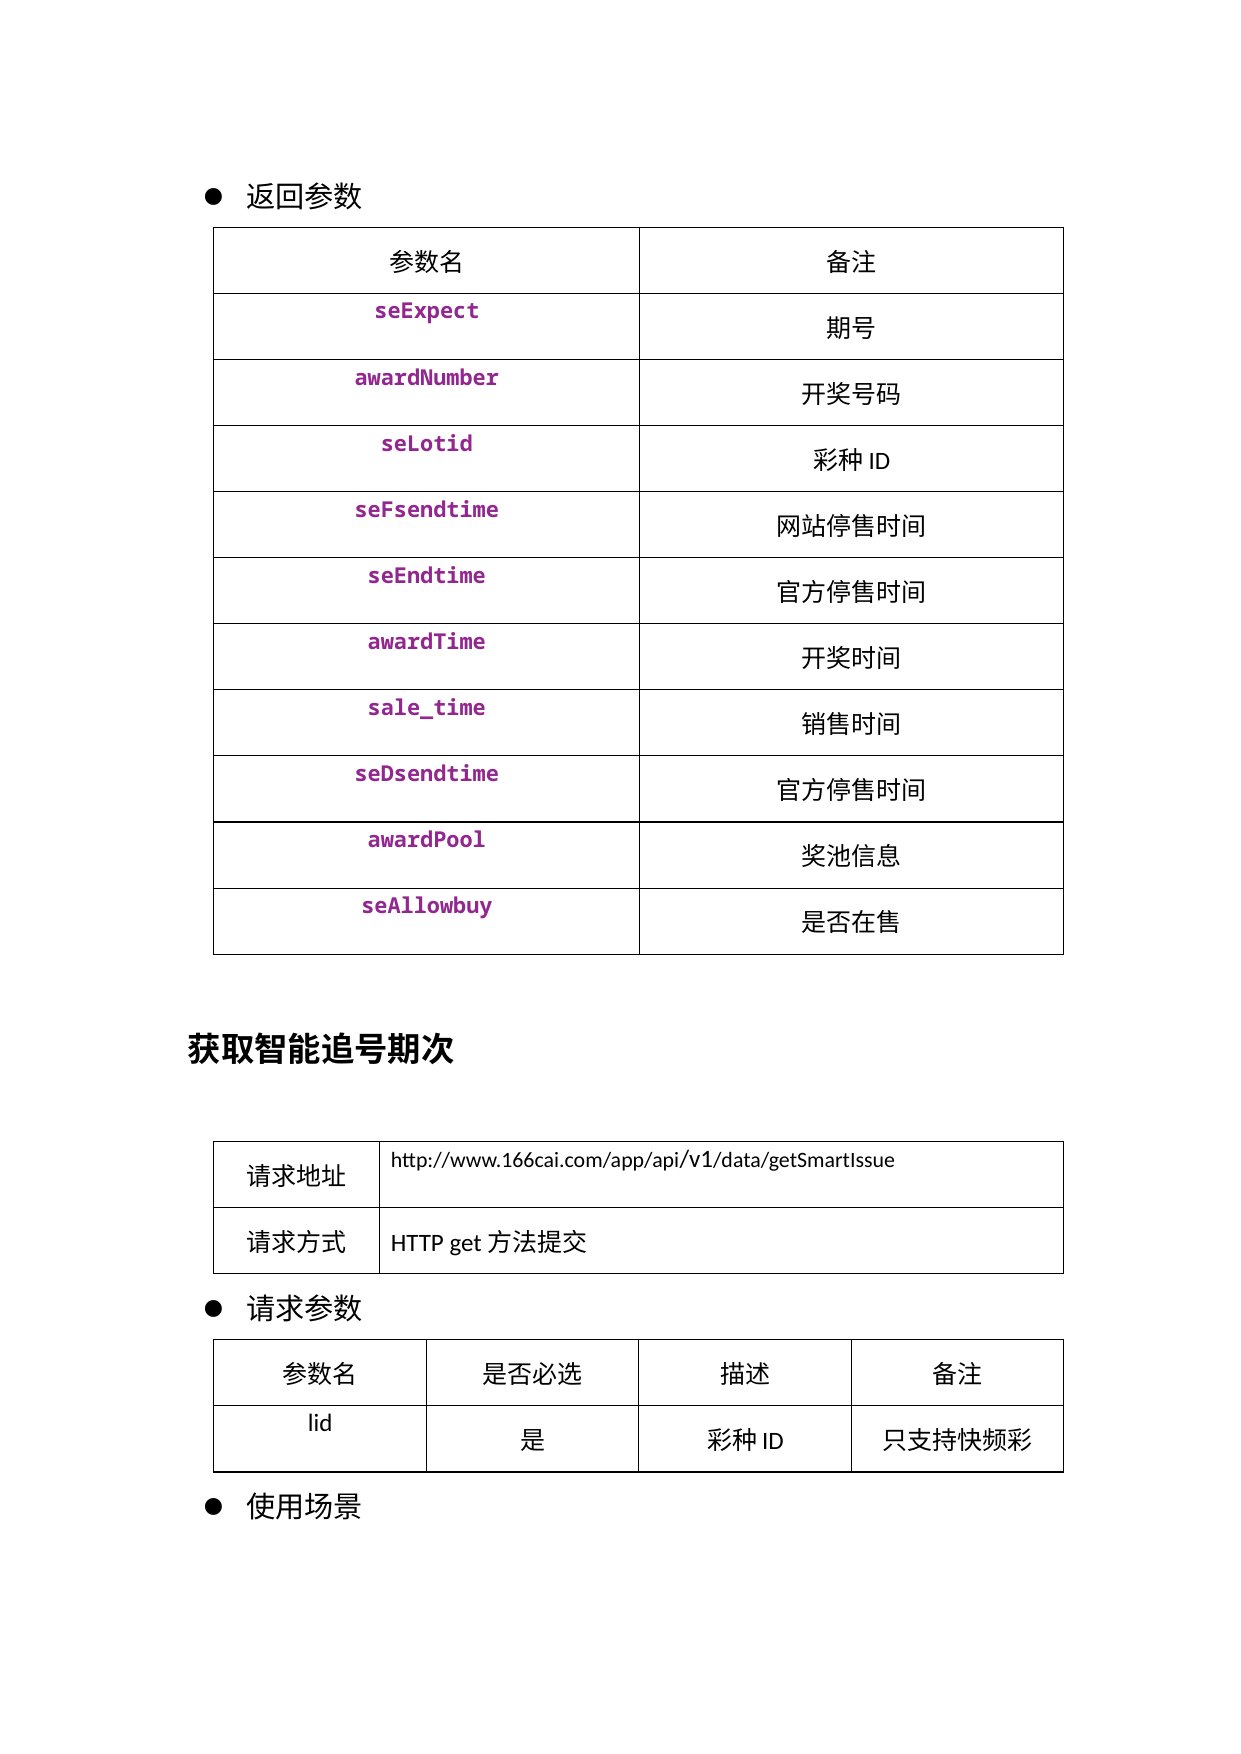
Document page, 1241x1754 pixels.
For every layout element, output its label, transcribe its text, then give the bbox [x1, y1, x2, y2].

table_cell 开奖号码 [640, 360, 1063, 425]
table_cell sale_time [214, 690, 639, 755]
table_cell awardTime [214, 624, 639, 689]
table_cell seExpect [214, 294, 639, 359]
table_cell seAllowbuy [214, 889, 639, 953]
table_cell 官方停售时间 [640, 756, 1063, 821]
table_header http://www.166cai.com/app/api/v1/data/getSmartIssue [380, 1142, 1063, 1207]
table_cell seEndtime [214, 558, 639, 623]
table_header 请求地址 [214, 1142, 379, 1207]
table_cell 官方停售时间 [640, 558, 1063, 623]
table_cell 网站停售时间 [640, 492, 1063, 557]
list 返回参数 [202, 162, 1053, 227]
table_cell 是否在售 [640, 889, 1063, 953]
table_cell 奖池信息 [640, 823, 1063, 887]
table_header 描述 [639, 1340, 851, 1405]
table_cell 只支持快频彩 [852, 1406, 1063, 1471]
table_cell 销售时间 [640, 690, 1063, 755]
table_cell seLotid [214, 426, 639, 491]
list 请求参数 [202, 1274, 1053, 1339]
table_cell lid [214, 1406, 426, 1471]
table_header 备注 [640, 228, 1063, 293]
table_cell 彩种ID [640, 426, 1063, 491]
table_cell 期号 [640, 294, 1063, 359]
table_header 参数名 [214, 228, 639, 293]
table_header 备注 [852, 1340, 1063, 1405]
table_header 参数名 [214, 1340, 426, 1405]
table_cell 请求方式 [214, 1208, 379, 1273]
table_header 是否必选 [427, 1340, 638, 1405]
table_cell awardNumber [214, 360, 639, 425]
table_cell 开奖时间 [640, 624, 1063, 689]
subtitle 获取智能追号期次 [187, 1014, 1053, 1079]
list 使用场景 [202, 1472, 1053, 1537]
table_cell awardPool [214, 823, 639, 887]
table_cell HTTP get方法提交 [380, 1208, 1063, 1273]
table_cell 是 [427, 1406, 638, 1471]
table_cell 彩种ID [639, 1406, 851, 1471]
table_cell seFsendtime [214, 492, 639, 557]
table_cell seDsendtime [214, 756, 639, 821]
